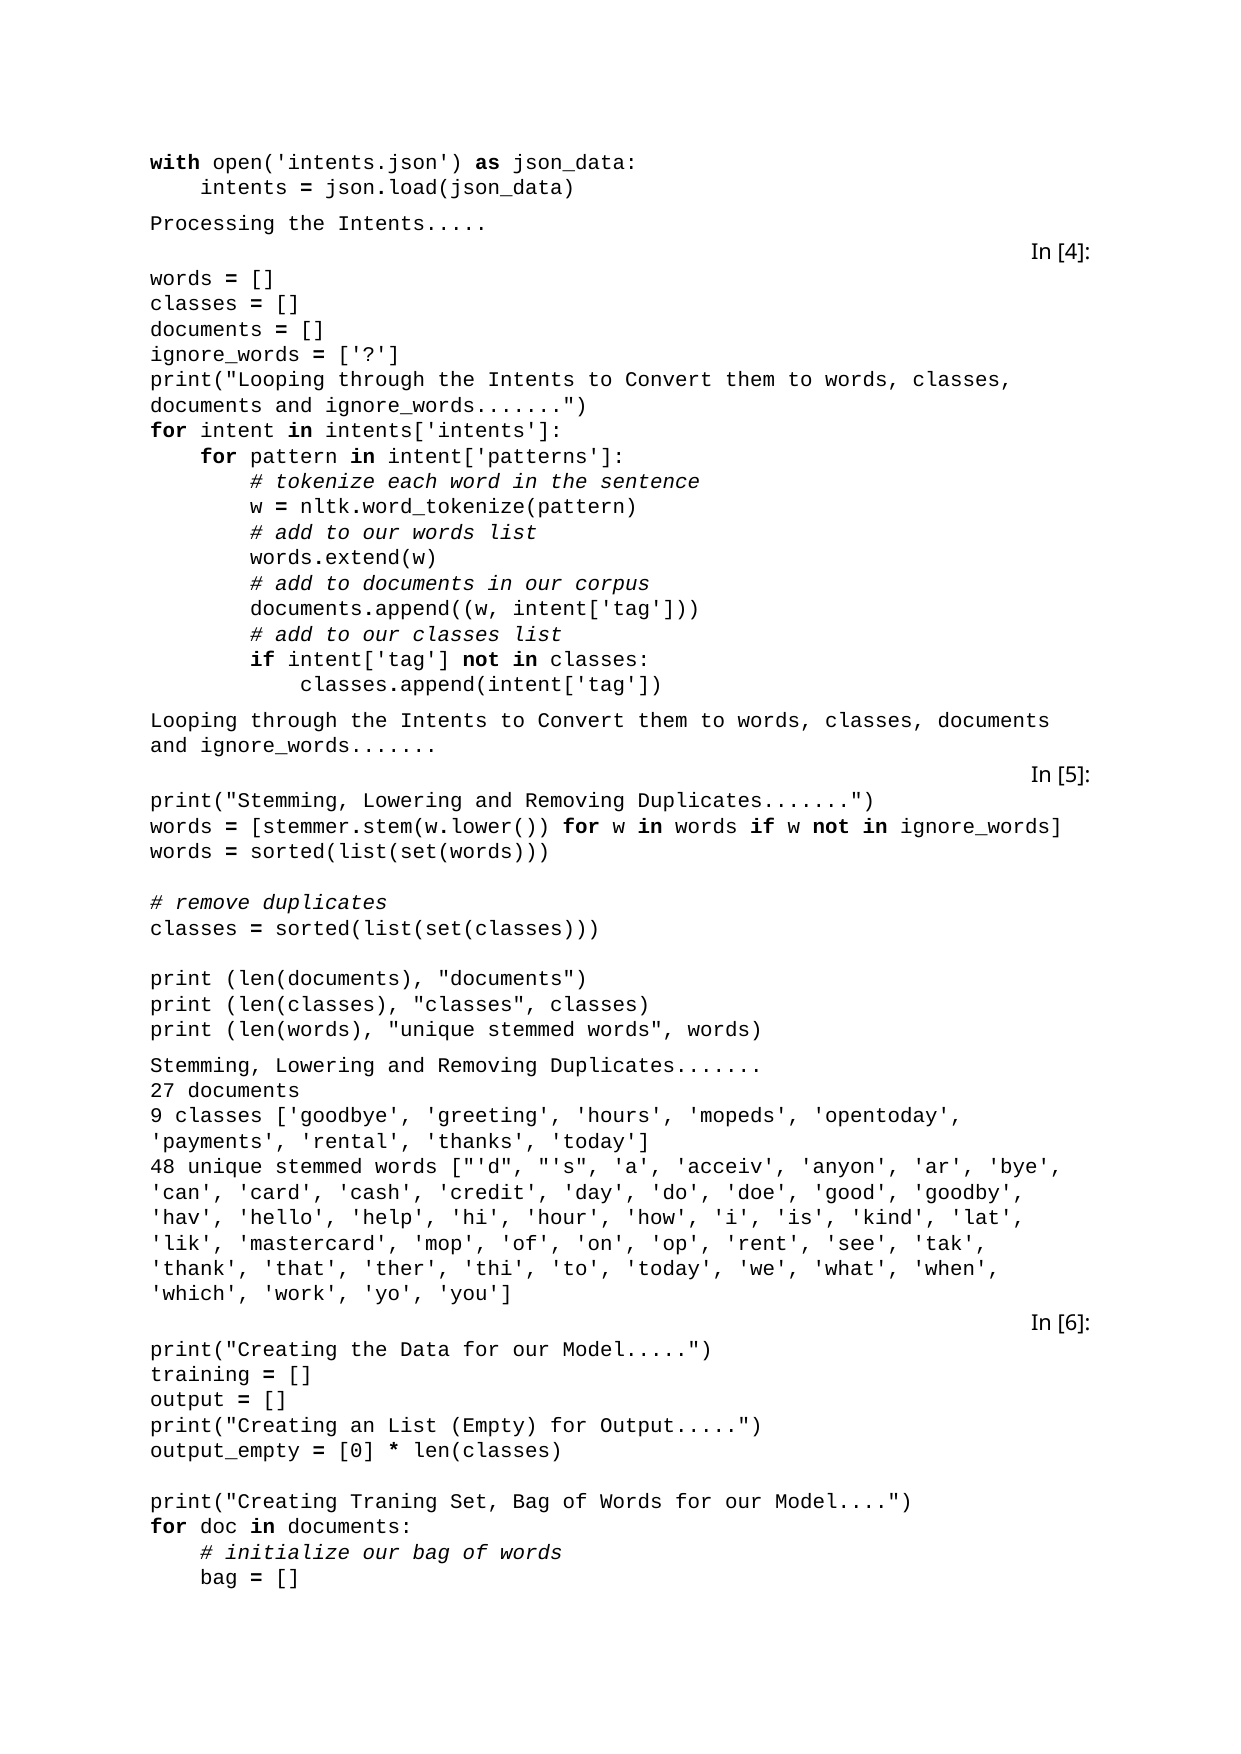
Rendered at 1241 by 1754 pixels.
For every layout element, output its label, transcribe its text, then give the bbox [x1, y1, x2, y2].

text # add to our words list [150, 520, 1090, 546]
text print("Stemming, Lowering and Removing Duplicates.......") [150, 789, 1090, 814]
text for doc in documents: [150, 1515, 1090, 1540]
text print("Looping through the Intents to Convert them to words, classes, documents and ignore_words.......") [150, 368, 1090, 418]
text print (len(words), "unique stemmed words", words) [150, 1017, 1090, 1043]
text for intent in intents['intents']: [150, 418, 1090, 444]
text classes = [] [150, 291, 1090, 317]
text # add to our classes list [150, 622, 1090, 647]
text print (len(documents), "documents") [150, 967, 1090, 992]
text # initialize our bag of words [150, 1540, 1090, 1566]
text ignore_words = ['?'] [150, 342, 1090, 368]
text training = [] [150, 1362, 1090, 1388]
text words = sorted(list(set(words))) [150, 839, 1090, 865]
text 27 documents [150, 1078, 1090, 1104]
text classes = sorted(list(set(classes))) [150, 916, 1090, 941]
text Processing the Intents..... [150, 211, 1090, 236]
text Stemming, Lowering and Removing Duplicates....... [150, 1053, 1090, 1078]
text bag = [] [150, 1566, 1090, 1591]
text intents = json.load(json_data) [150, 175, 1090, 201]
text if intent['tag'] not in classes: [150, 647, 1090, 673]
text In [4]: [150, 236, 1090, 266]
text words = [] [150, 266, 1090, 291]
text words.extend(w) [150, 546, 1090, 571]
text In [5]: [150, 759, 1090, 789]
text print (len(classes), "classes", classes) [150, 992, 1090, 1017]
text words = [stemmer.stem(w.lower()) for w in words if w not in ignore_words] [150, 814, 1090, 839]
text output_empty = [0] * len(classes) [150, 1438, 1090, 1464]
text for pattern in intent['patterns']: [150, 444, 1090, 469]
text print("Creating an List (Empty) for Output.....") [150, 1413, 1090, 1438]
text documents = [] [150, 317, 1090, 342]
text output = [] [150, 1388, 1090, 1413]
text print("Creating the Data for our Model.....") [150, 1337, 1090, 1362]
text 9 classes ['goodbye', 'greeting', 'hours', 'mopeds', 'opentoday', 'payments', 'rental', 'thanks', 'today'] [150, 1104, 1090, 1154]
text documents.append((w, intent['tag'])) [150, 596, 1090, 622]
text print("Creating Traning Set, Bag of Words for our Model....") [150, 1489, 1090, 1515]
text classes.append(intent['tag']) [150, 673, 1090, 698]
text # tokenize each word in the sentence [150, 469, 1090, 495]
text with open('intents.json') as json_data: [150, 150, 1090, 175]
text 48 unique stemmed words ["'d", "'s", 'a', 'acceiv', 'anyon', 'ar', 'bye', 'can', 'card', 'cash', 'credit', 'day', 'do', 'doe', 'good', 'goodby', 'hav', 'hello', 'help', 'hi', 'hour', 'how', 'i', 'is', 'kind', 'lat', 'lik', 'mastercard', 'mop', 'of', 'on', 'op', 'rent', 'see', 'tak', 'thank', 'that', 'ther', 'thi', 'to', 'today', 'we', 'what', 'when', 'which', 'work', 'yo', 'you'] [150, 1154, 1090, 1307]
text Looping through the Intents to Convert them to words, classes, documents and ignore_words....... [150, 708, 1090, 759]
text # add to documents in our corpus [150, 571, 1090, 596]
text # remove duplicates [150, 890, 1090, 916]
text w = nltk.word_tokenize(pattern) [150, 495, 1090, 520]
text In [6]: [150, 1307, 1090, 1337]
